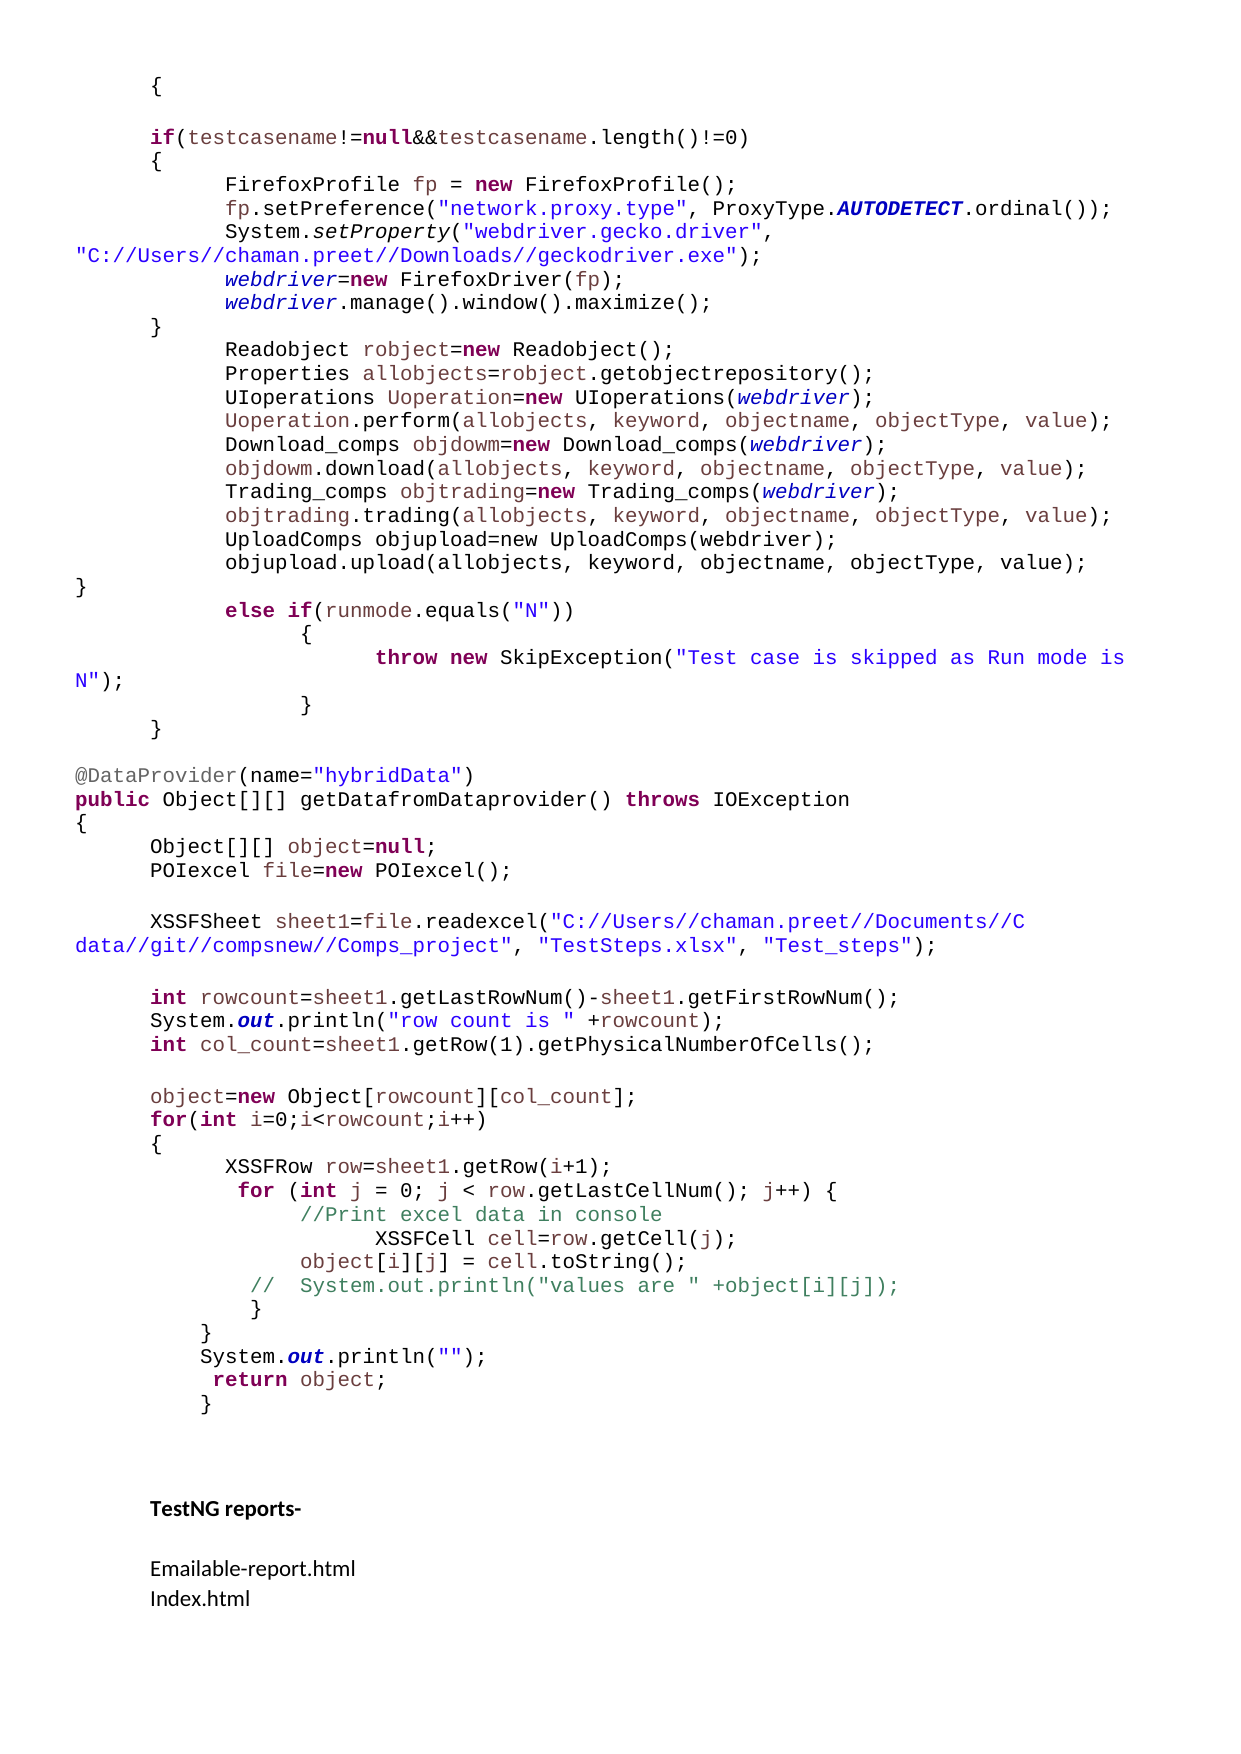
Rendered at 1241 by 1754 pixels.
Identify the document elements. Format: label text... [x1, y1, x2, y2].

text throw new SkipException("Test case is skipped as Run mode is N"); [75, 647, 1165, 694]
list Index.html [150, 1584, 1165, 1612]
text for (int j = 0; j < row.getLastCellNum(); j++) { [75, 1180, 1165, 1204]
text UploadComps objupload=new UploadComps(webdriver); [75, 529, 1165, 552]
text { [75, 150, 1165, 174]
text UIoperations Uoperation=new UIoperations(webdriver); [75, 387, 1165, 410]
text else if(runmode.equals("N")) [75, 599, 1165, 623]
text Object[][] object=null; [75, 836, 1165, 860]
text System.out.println("row count is " +rowcount); [75, 1010, 1165, 1034]
text XSSFSheet sheet1=file.readexcel("C://Users//chaman.preet//Documents//C data//git//compsnew//Comps_project", "TestSteps.xlsx", "Test_steps"); [75, 911, 1165, 959]
text object=new Object[rowcount][col_count]; [75, 1086, 1165, 1109]
text } [75, 1393, 1165, 1417]
text FirefoxProfile fp = new FirefoxProfile(); [75, 174, 1165, 198]
text fp.setPreference("network.proxy.type", ProxyType.AUTODETECT.ordinal()); [75, 198, 1165, 221]
list Emailable-report.html [150, 1554, 1165, 1582]
text Readobject robject=new Readobject(); [75, 339, 1165, 363]
text // System.out.println("values are " +object[i][j]); [75, 1275, 1165, 1298]
text return object; [75, 1369, 1165, 1393]
text int col_count=sheet1.getRow(1).getPhysicalNumberOfCells(); [75, 1034, 1165, 1058]
text //Print excel data in console [75, 1204, 1165, 1227]
text System.out.println(""); [75, 1346, 1165, 1369]
text Trading_comps objtrading=new Trading_comps(webdriver); [75, 481, 1165, 505]
text POIexcel file=new POIexcel(); [75, 860, 1165, 883]
text XSSFCell cell=row.getCell(j); [75, 1227, 1165, 1251]
text webdriver.manage().window().maximize(); [75, 292, 1165, 316]
text { [75, 812, 1165, 836]
text { [75, 623, 1165, 647]
text webdriver=new FirefoxDriver(fp); [75, 268, 1165, 292]
text } [75, 316, 1165, 339]
text System.setProperty("webdriver.gecko.driver", "C://Users//chaman.preet//Downloads//geckodriver.exe"); [75, 221, 1165, 268]
text } [75, 1298, 1165, 1322]
text Properties allobjects=robject.getobjectrepository(); [75, 363, 1165, 387]
text objdowm.download(allobjects, keyword, objectname, objectType, value); [75, 458, 1165, 481]
text object[i][j] = cell.toString(); [75, 1251, 1165, 1275]
text objupload.upload(allobjects, keyword, objectname, objectType, value); [75, 552, 1165, 576]
text { [75, 75, 1165, 99]
text if(testcasename!=null&&testcasename.length()!=0) [75, 127, 1165, 150]
text } [75, 1322, 1165, 1346]
text @DataProvider(name="hybridData") [75, 765, 1165, 789]
list TestNG reports- [150, 1494, 1165, 1522]
text for(int i=0;i<rowcount;i++) [75, 1109, 1165, 1133]
text XSSFRow row=sheet1.getRow(i+1); [75, 1157, 1165, 1180]
text { [75, 1133, 1165, 1157]
text objtrading.trading(allobjects, keyword, objectname, objectType, value); [75, 505, 1165, 529]
text } [75, 718, 1165, 741]
text int rowcount=sheet1.getLastRowNum()-sheet1.getFirstRowNum(); [75, 987, 1165, 1010]
text } [75, 694, 1165, 718]
text } [75, 576, 1165, 599]
text Uoperation.perform(allobjects, keyword, objectname, objectType, value); [75, 410, 1165, 434]
text Download_comps objdowm=new Download_comps(webdriver); [75, 434, 1165, 458]
text public Object[][] getDatafromDataprovider() throws IOException [75, 789, 1165, 812]
